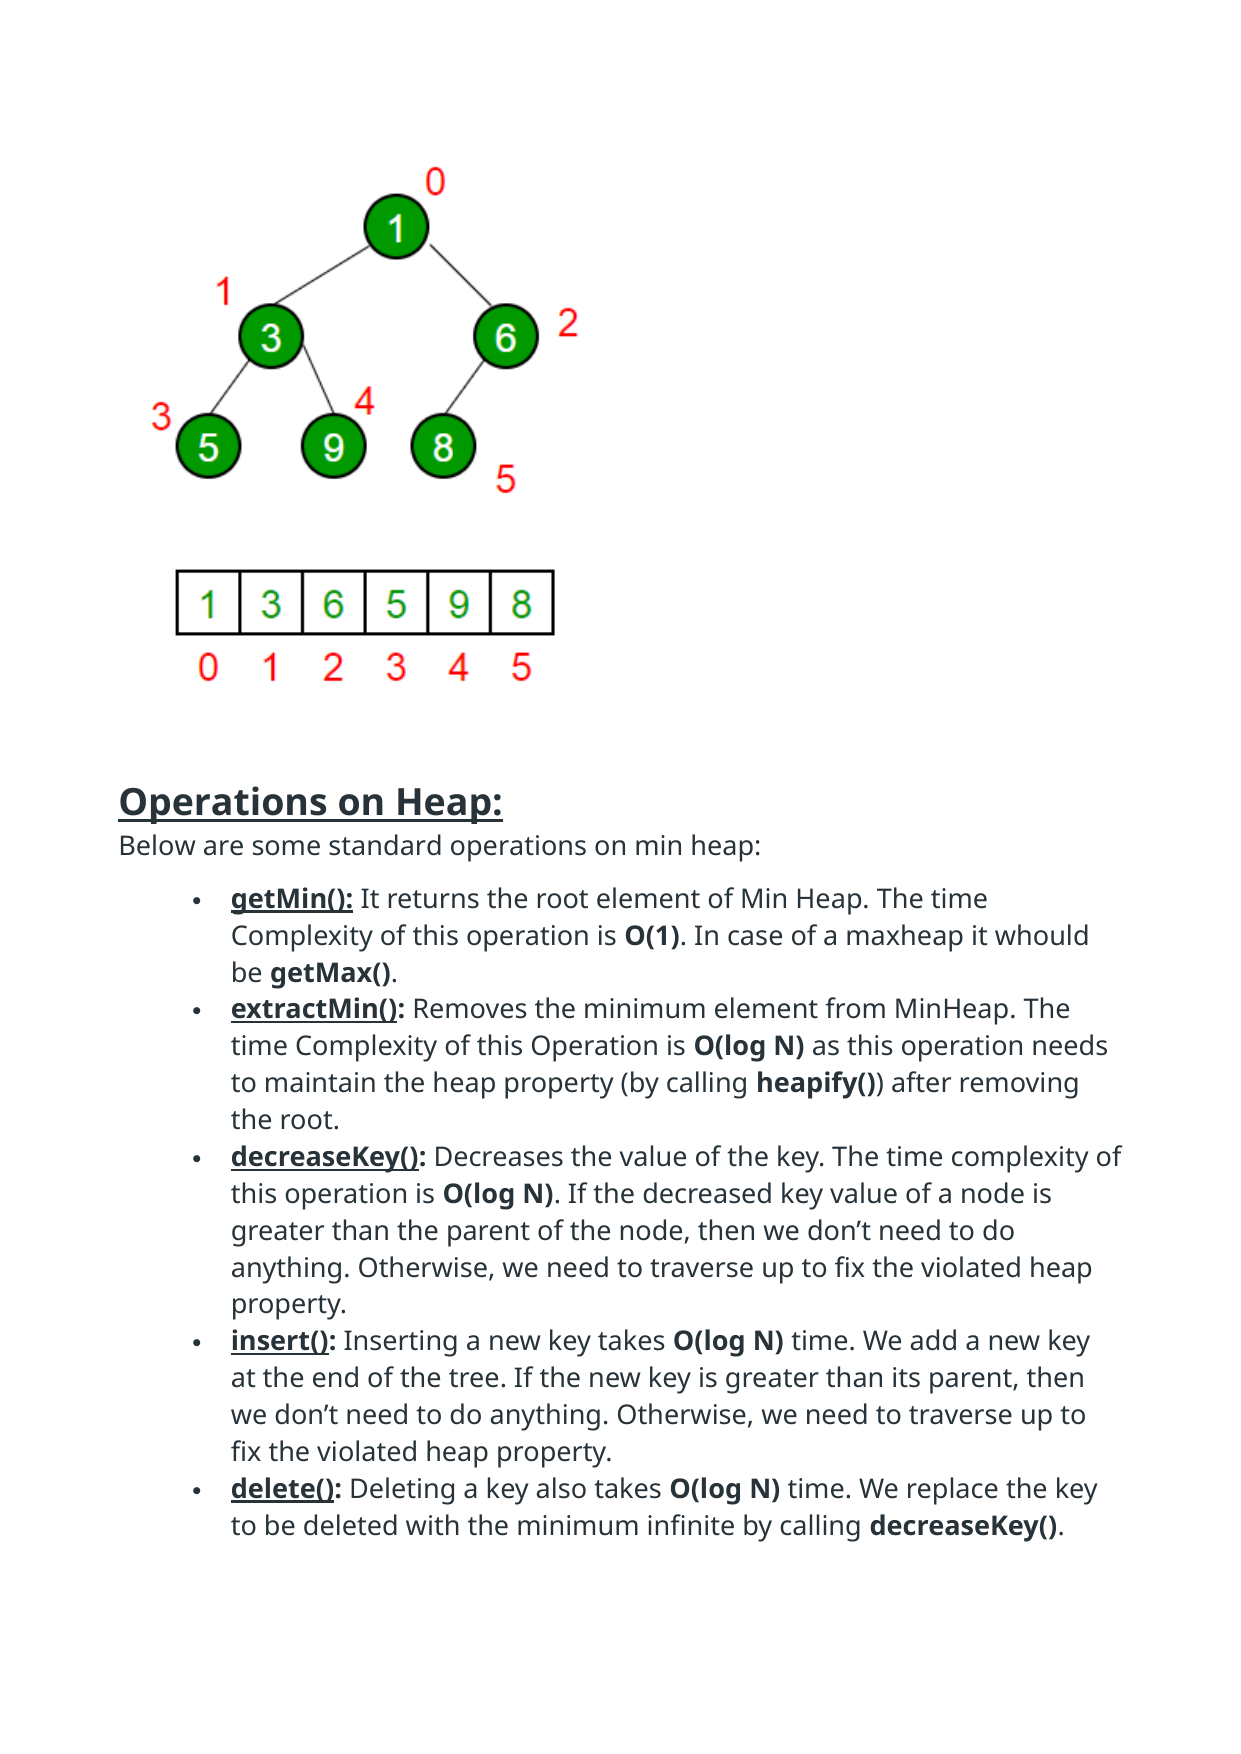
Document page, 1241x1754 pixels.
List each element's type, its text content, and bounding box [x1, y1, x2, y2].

list extractMin(): Removes the minimum element from MinHeap. The time Complexity of this Operation is O(log N) as this operation needs to maintain the heap property (by calling heapify()) after removing the root. [193, 990, 1122, 1137]
picture [118, 147, 641, 761]
subtitle Operations on Heap: [118, 776, 1122, 827]
list insert(): Inserting a new key takes O(log N) time. We add a new key at the end of the tree. If the new key is greater than its parent, then we don’t need to do anything. Otherwise, we need to traverse up to fix the violated heap property. [193, 1322, 1122, 1469]
list getMin(): It returns the root element of Min Heap. The time Complexity of this operation is O(1). In case of a maxheap it whould be getMax(). [193, 879, 1122, 990]
text Below are some standard operations on min heap: [118, 827, 1122, 864]
list decreaseKey(): Decreases the value of the key. The time complexity of this operation is O(log N). If the decreased key value of a node is greater than the parent of the node, then we don’t need to do anything. Otherwise, we need to traverse up to fix the violated heap property. [193, 1137, 1122, 1322]
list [193, 1469, 1122, 1543]
